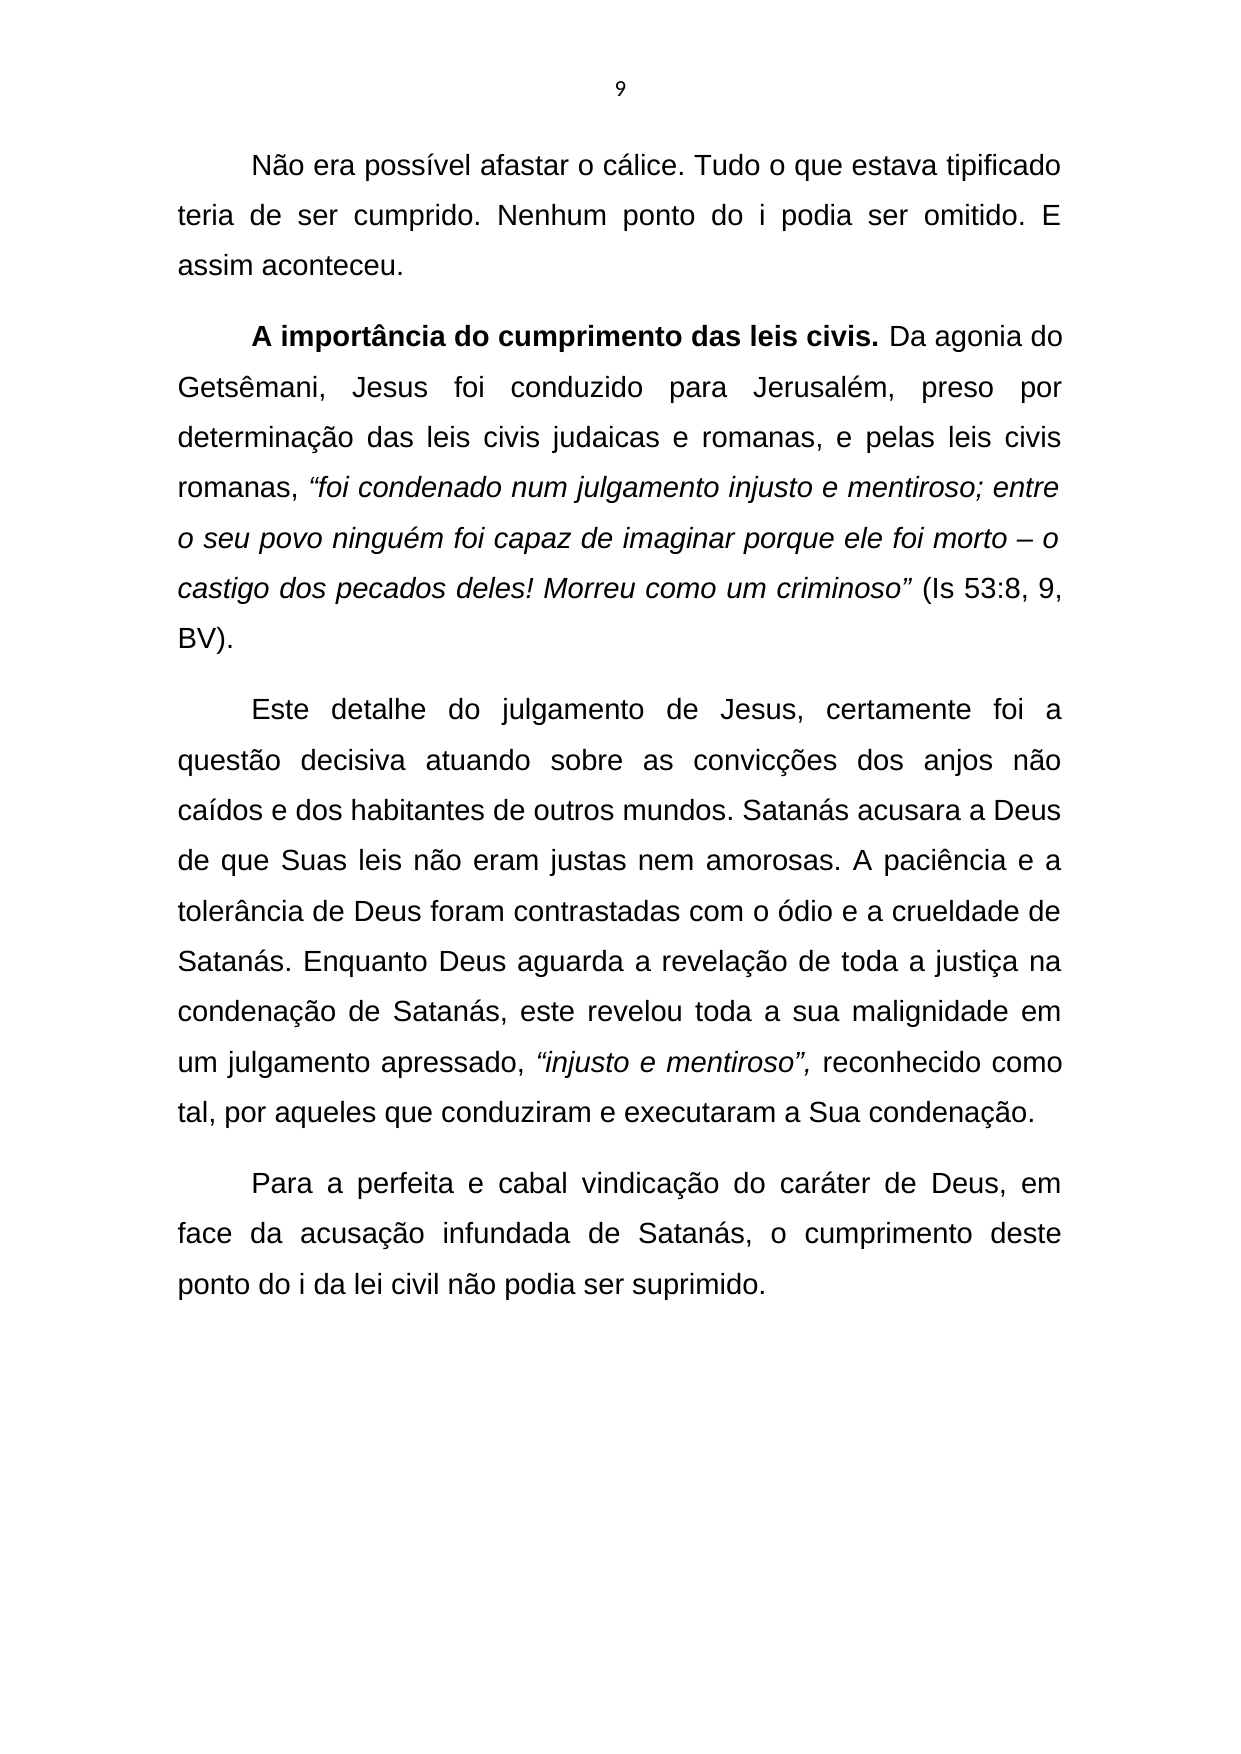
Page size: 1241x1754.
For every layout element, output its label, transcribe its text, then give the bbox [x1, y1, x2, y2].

text A importância do cumprimento das leis civis. Da agonia do Getsêmani, Jesus foi conduzido para Jerusalém, preso por determinação das leis civis judaicas e romanas, e pelas leis civis romanas, “foi condenado num julgamento injusto e mentiroso; entre o seu povo ninguém foi capaz de imaginar porque ele foi morto – o castigo dos pecados deles! Morreu como um criminoso” (Is 53:8, 9, BV). [177, 319, 1063, 655]
text Este detalhe do julgamento de Jesus, certamente foi a questão decisiva atuando sobre as convicções dos anjos não caídos e dos habitantes de outros mundos. Satanás acusara a Deus de que Suas leis não eram justas nem amorosas. A paciência e a tolerância de Deus foram contrastadas com o ódio e a crueldade de Satanás. Enquanto Deus aguarda a revelação de toda a justiça na condenação de Satanás, este revelou toda a sua malignidade em um julgamento apressado, “injusto e mentiroso”, reconhecido como tal, por aqueles que conduziram e executaram a Sua condenação. [177, 692, 1063, 1128]
text Para a perfeita e cabal vindicação do caráter de Deus, em face da acusação infundada de Satanás, o cumprimento deste ponto do i da lei civil não podia ser suprimido. [177, 1166, 1063, 1300]
text Não era possível afastar o cálice. Tudo o que estava tipificado teria de ser cumprido. Nenhum ponto do i podia ser omitido. E assim aconteceu. [177, 148, 1063, 282]
